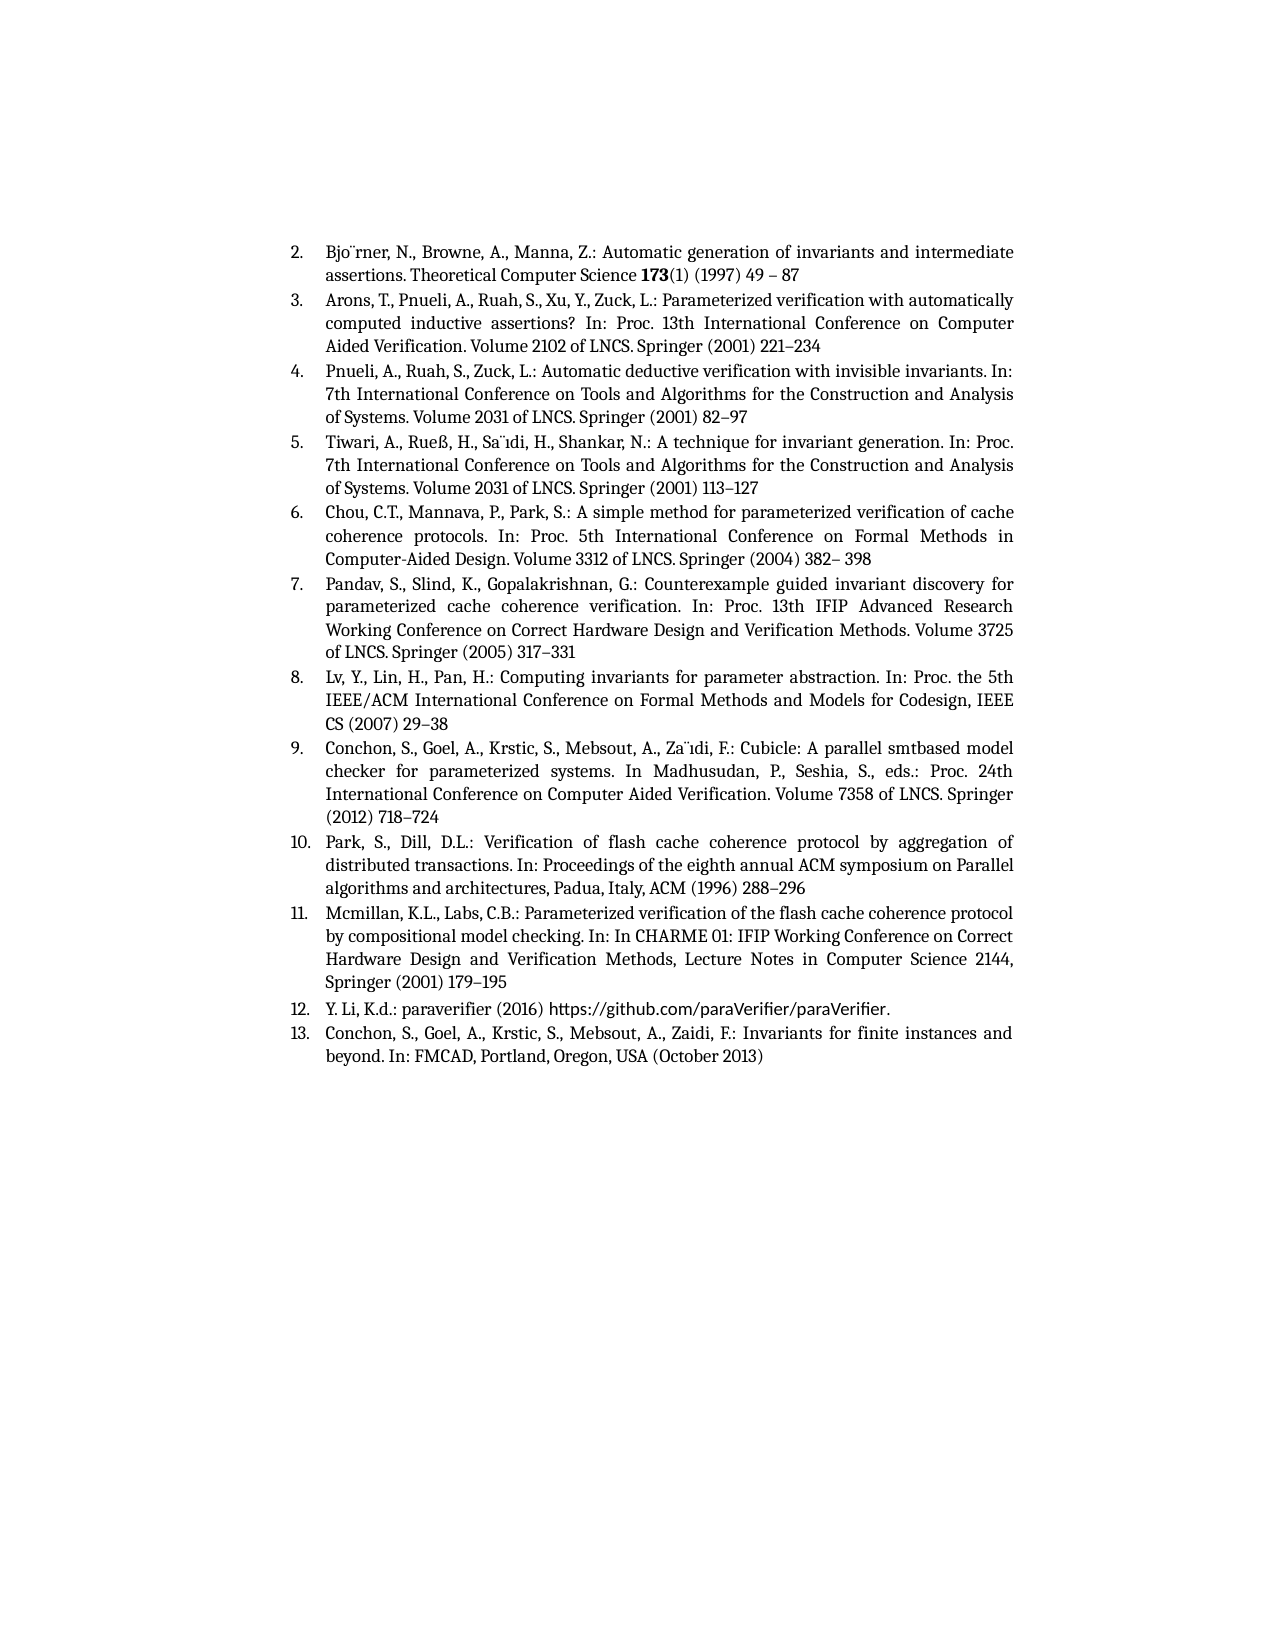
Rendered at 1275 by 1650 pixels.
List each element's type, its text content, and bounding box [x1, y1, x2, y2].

list Bjo¨rner, N., Browne, A., Manna, Z.: Automatic generation of invariants and intermediate assertions. Theoretical Computer Science 173(1) (1997) 49 – 87 [291, 241, 1015, 286]
list Park, S., Dill, D.L.: Verification of flash cache coherence protocol by aggregation of distributed transactions. In: Proceedings of the eighth annual ACM symposium on Parallel algorithms and architectures, Padua, Italy, ACM (1996) 288–296 [291, 832, 1015, 899]
list Mcmillan, K.L., Labs, C.B.: Parameterized verification of the flash cache coherence protocol by compositional model checking. In: In CHARME 01: IFIP Working Conference on Correct Hardware Design and Verification Methods, Lecture Notes in Computer Science 2144, Springer (2001) 179–195 [291, 903, 1015, 993]
list Chou, C.T., Mannava, P., Park, S.: A simple method for parameterized verification of cache coherence protocols. In: Proc. 5th International Conference on Formal Methods in Computer-Aided Design. Volume 3312 of LNCS. Springer (2004) 382– 398 [291, 502, 1015, 570]
list Pnueli, A., Ruah, S., Zuck, L.: Automatic deductive verification with invisible invariants. In: 7th International Conference on Tools and Algorithms for the Construction and Analysis of Systems. Volume 2031 of LNCS. Springer (2001) 82–97 [291, 360, 1015, 428]
list Lv, Y., Lin, H., Pan, H.: Computing invariants for parameter abstraction. In: Proc. the 5th IEEE/ACM International Conference on Formal Methods and Models for Codesign, IEEE CS (2007) 29–38 [291, 667, 1015, 734]
list Y. Li, K.d.: paraverifier (2016) https://github.com/paraVerifier/paraVerifier. [291, 997, 1015, 1020]
list Arons, T., Pnueli, A., Ruah, S., Xu, Y., Zuck, L.: Parameterized verification with automatically computed inductive assertions? In: Proc. 13th International Conference on Computer Aided Verification. Volume 2102 of LNCS. Springer (2001) 221–234 [291, 289, 1015, 357]
list Conchon, S., Goel, A., Krstic, S., Mebsout, A., Zaidi, F.: Invariants for finite instances and beyond. In: FMCAD, Portland, Oregon, USA (October 2013) [291, 1022, 1015, 1067]
list Pandav, S., Slind, K., Gopalakrishnan, G.: Counterexample guided invariant discovery for parameterized cache coherence verification. In: Proc. 13th IFIP Advanced Research Working Conference on Correct Hardware Design and Verification Methods. Volume 3725 of LNCS. Springer (2005) 317–331 [291, 573, 1015, 664]
list Tiwari, A., Rueß, H., Sa¨ıdi, H., Shankar, N.: A technique for invariant generation. In: Proc. 7th International Conference on Tools and Algorithms for the Construction and Analysis of Systems. Volume 2031 of LNCS. Springer (2001) 113–127 [291, 431, 1015, 499]
list Conchon, S., Goel, A., Krstic, S., Mebsout, A., Za¨ıdi, F.: Cubicle: A parallel smtbased model checker for parameterized systems. In Madhusudan, P., Seshia, S., eds.: Proc. 24th International Conference on Computer Aided Verification. Volume 7358 of LNCS. Springer (2012) 718–724 [291, 738, 1015, 828]
